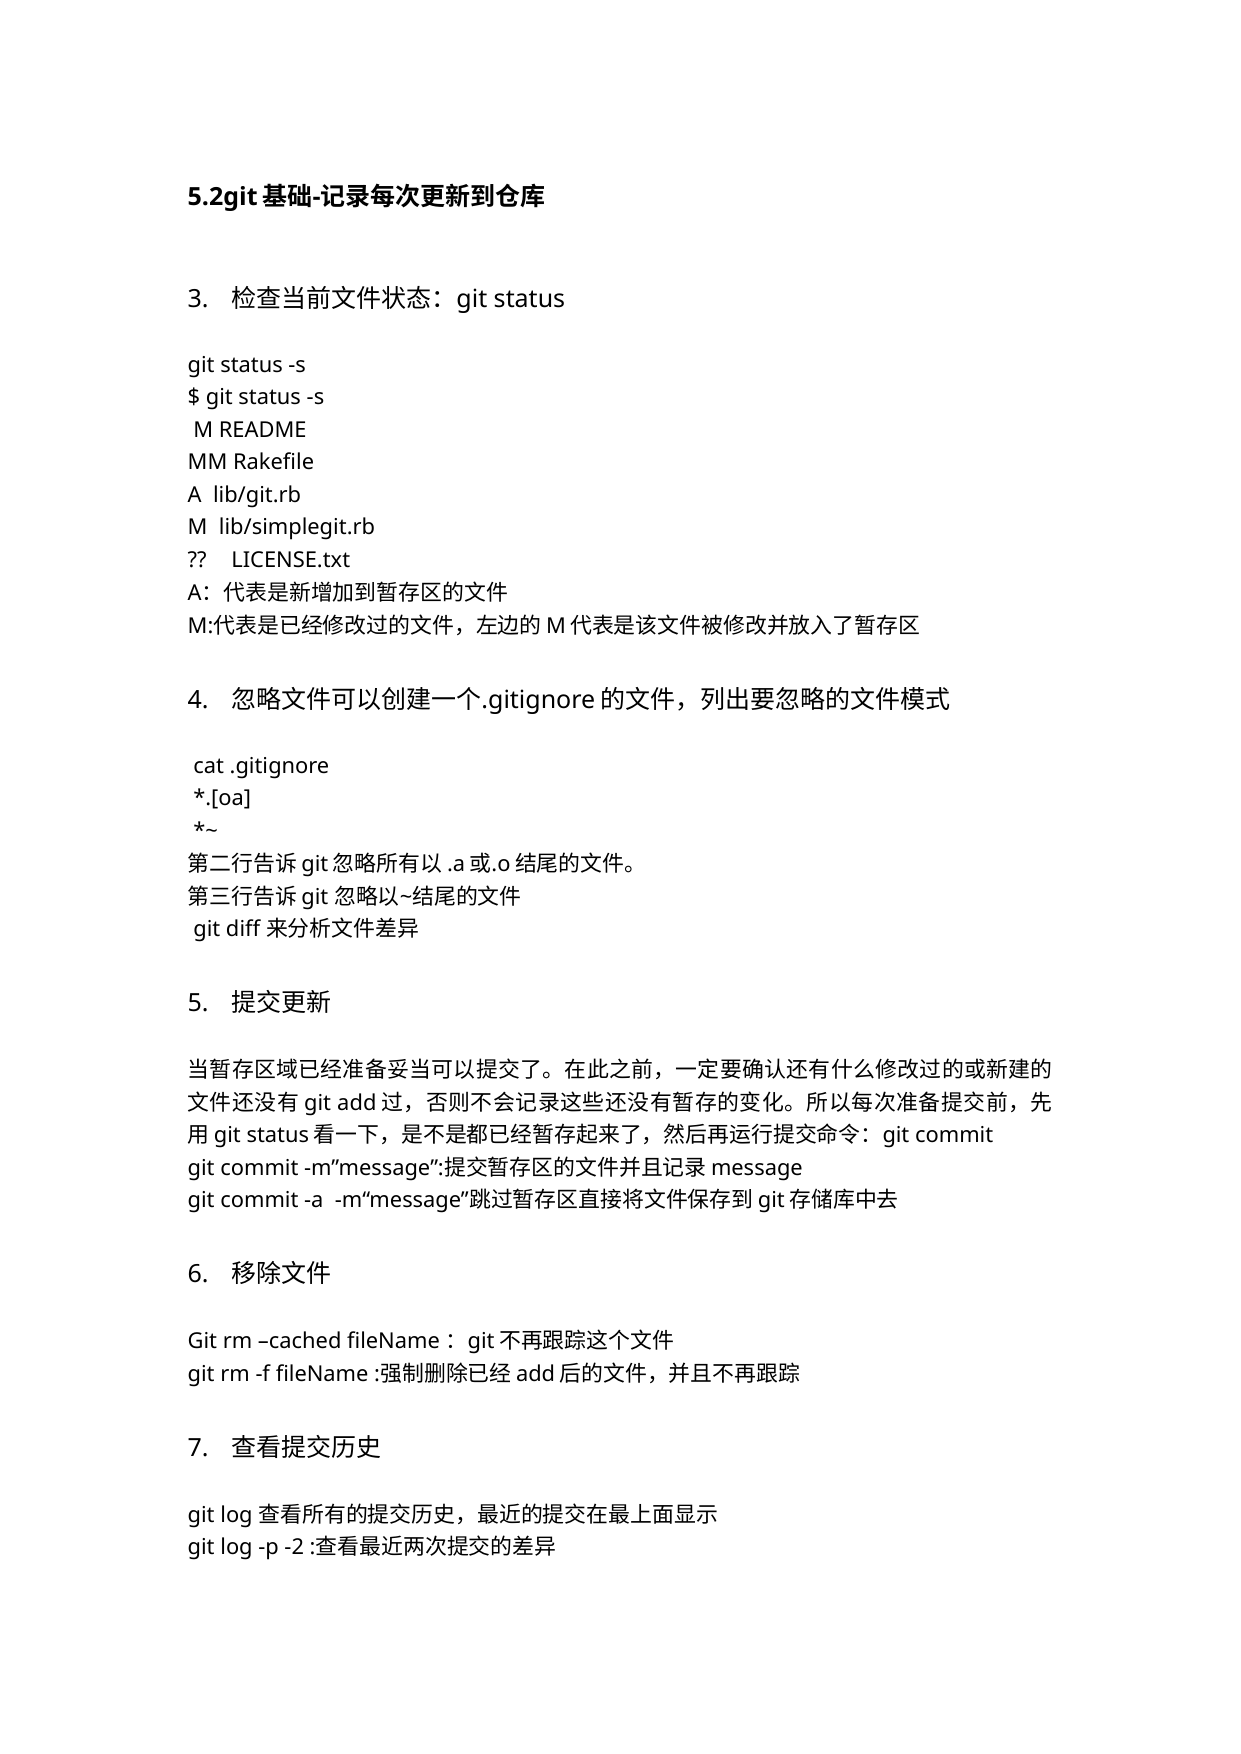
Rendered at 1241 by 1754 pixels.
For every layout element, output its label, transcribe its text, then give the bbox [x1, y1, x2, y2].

subtitle 检查当前文件状态：git status [187, 264, 1053, 329]
subtitle 5.2git基础-记录每次更新到仓库 [187, 162, 1053, 227]
text 第二行告诉git忽略所有以 .a或.o结尾的文件。 [187, 846, 1053, 878]
text git commit -a -m“message”跳过暂存区直接将文件保存到git存储库中去 [187, 1182, 1053, 1214]
text git status -s [187, 347, 1053, 380]
text M README [187, 412, 1053, 445]
text ?? LICENSE.txt [187, 542, 1053, 575]
subtitle 查看提交历史 [187, 1413, 1053, 1478]
text 当暂存区域已经准备妥当可以提交了。在此之前，一定要确认还有什么修改过的或新建的文件还没有git add过，否则不会记录这些还没有暂存的变化。所以每次准备提交前，先用git status看一下，是不是都已经暂存起来了，然后再运行提交命令：git commit git commit -m”message”:提交暂存区的文件并且记录message [187, 1052, 1053, 1182]
text MM Rakefile [187, 445, 1053, 477]
subtitle 移除文件 [187, 1239, 1053, 1304]
text git log -p -2 :查看最近两次提交的差异 [187, 1529, 1053, 1562]
text A lib/git.rb [187, 477, 1053, 510]
text $ git status -s [187, 380, 1053, 412]
text *.[oa] [187, 781, 1053, 813]
text git rm -f fileName :强制删除已经add后的文件，并且不再跟踪 [187, 1356, 1053, 1388]
subtitle 忽略文件可以创建一个.gitignore的文件，列出要忽略的文件模式 [187, 665, 1053, 730]
text cat .gitignore [187, 748, 1053, 781]
text M:代表是已经修改过的文件，左边的M代表是该文件被修改并放入了暂存区 [187, 607, 1053, 640]
text M lib/simplegit.rb [187, 510, 1053, 542]
text git diff 来分析文件差异 [187, 911, 1053, 943]
text Git rm –cached fileName ：git不再跟踪这个文件 [187, 1323, 1053, 1356]
text git log 查看所有的提交历史，最近的提交在最上面显示 [187, 1497, 1053, 1529]
subtitle 提交更新 [187, 968, 1053, 1033]
text 第三行告诉git 忽略以~结尾的文件 [187, 878, 1053, 911]
text A：代表是新增加到暂存区的文件 [187, 575, 1053, 607]
text *~ [187, 813, 1053, 846]
